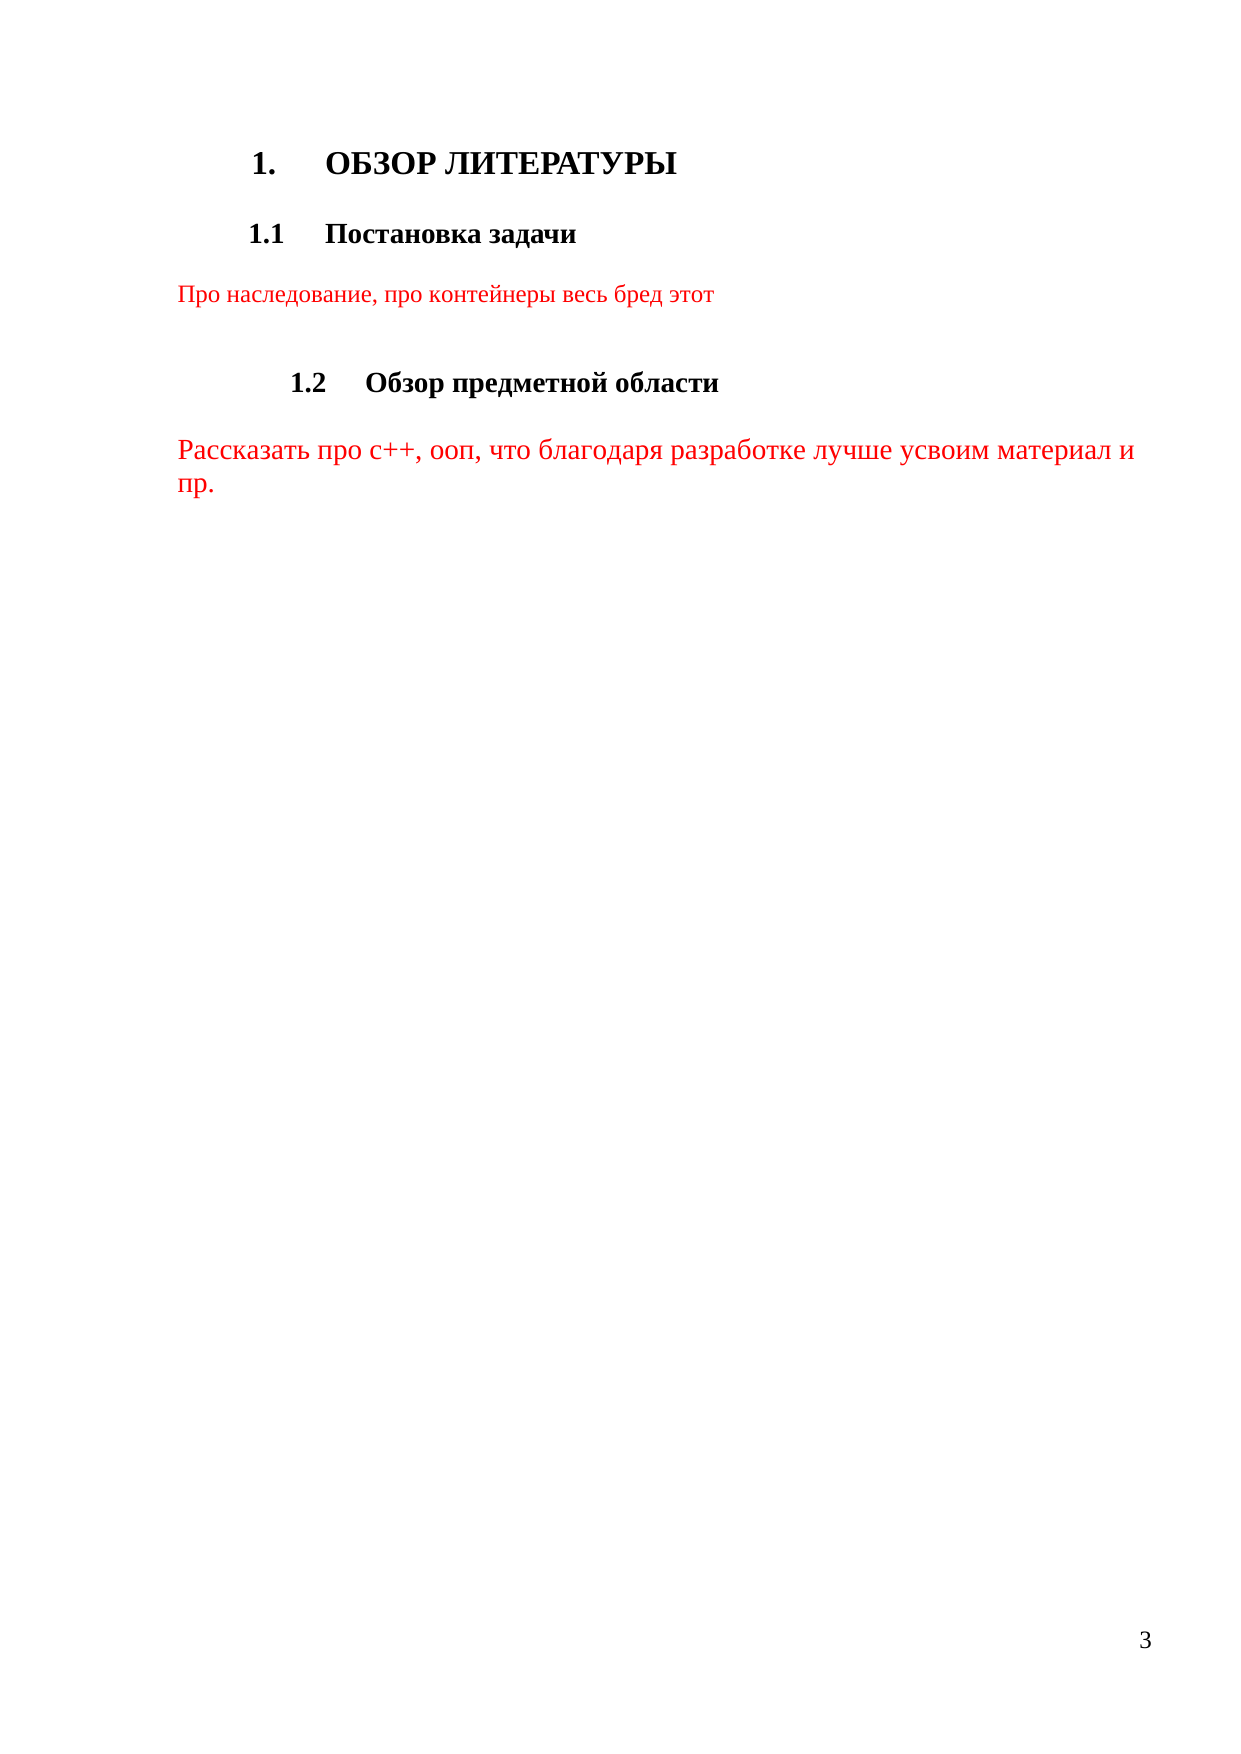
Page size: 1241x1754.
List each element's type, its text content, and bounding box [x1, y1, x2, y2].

text Рассказать про с++, ооп, что благодаря разработке лучше усвоим материал и пр. [177, 432, 1152, 499]
list Обзор предметной области [290, 365, 1152, 398]
text Про наследование, про контейнеры весь бред этот [177, 279, 1152, 307]
subtitle ОБЗОР ЛИТЕРАТУРЫ [251, 143, 1152, 181]
subtitle Постановка задачи [177, 216, 1152, 250]
